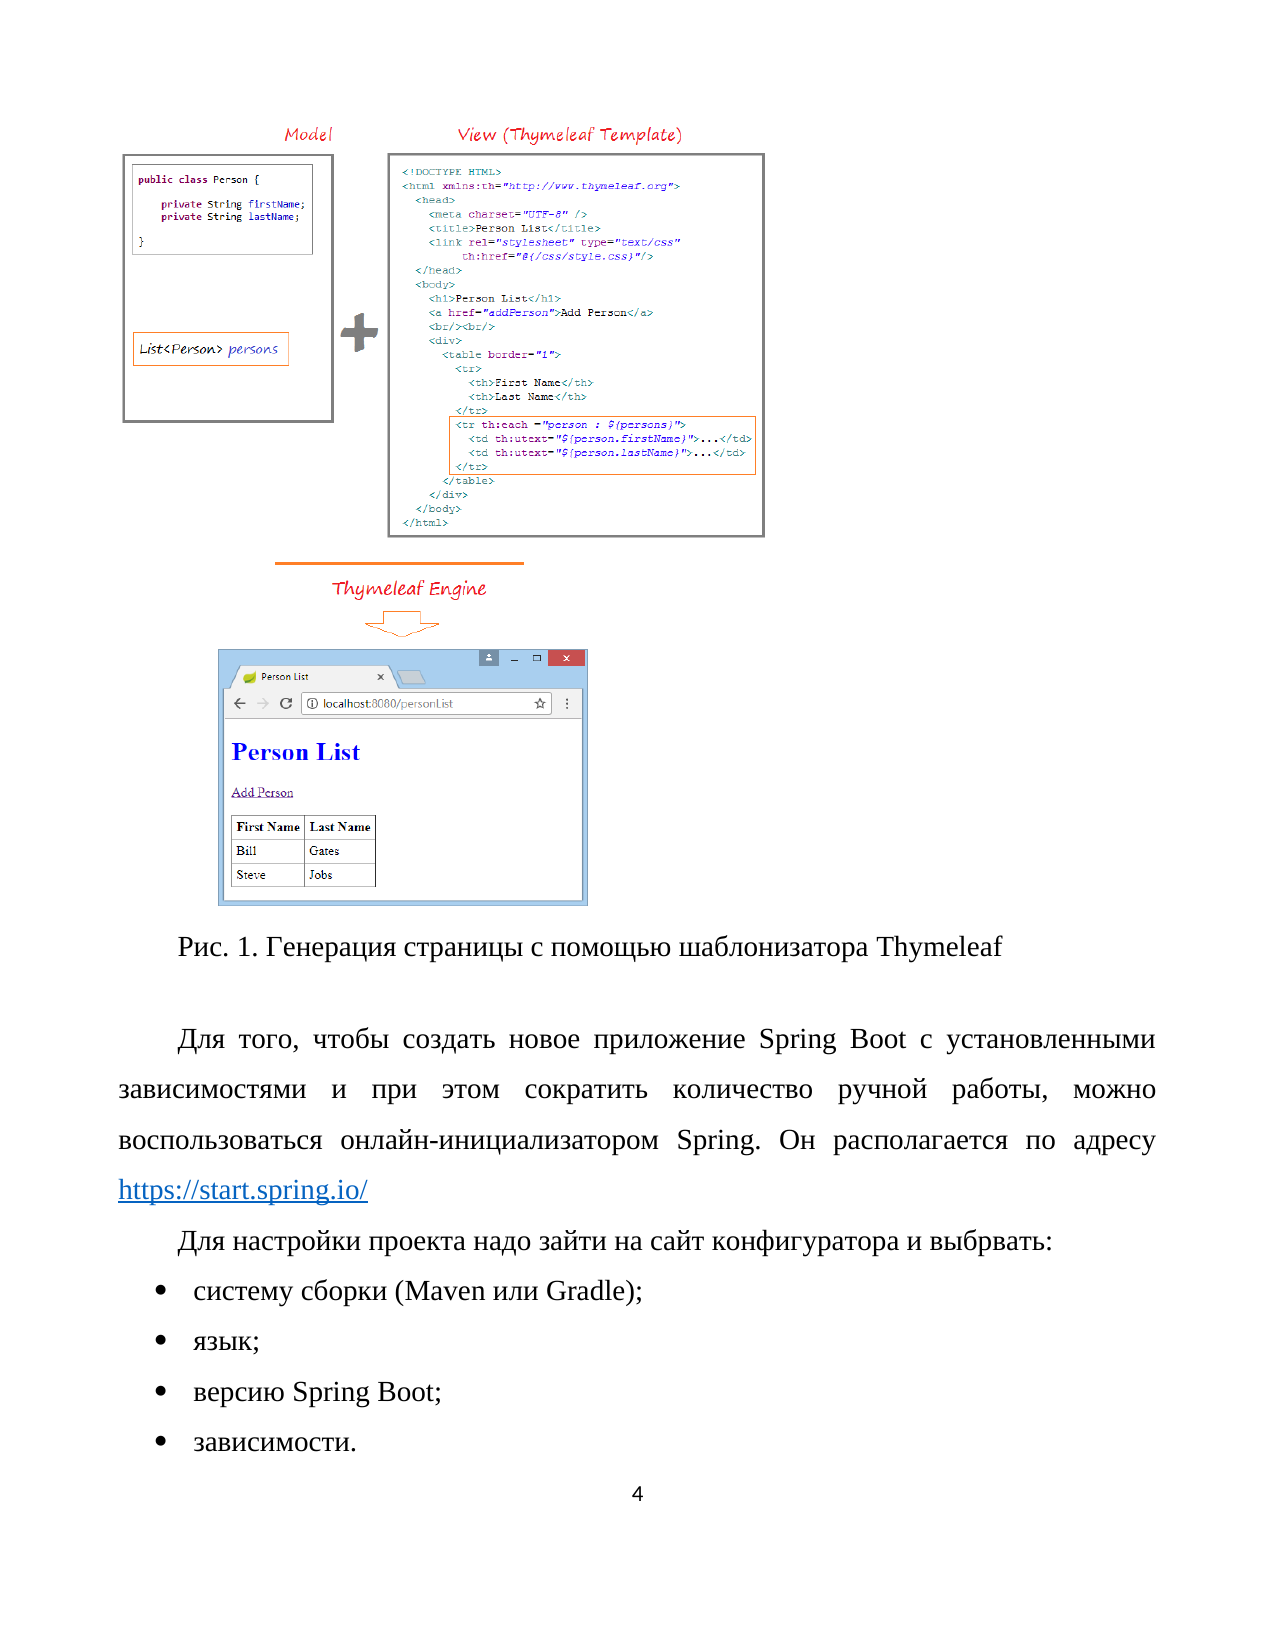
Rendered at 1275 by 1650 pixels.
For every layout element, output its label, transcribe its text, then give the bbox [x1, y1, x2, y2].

picture [118, 118, 775, 915]
text Рис. 1. Генерация страницы с помощью шаблонизатора Thymeleaf [118, 929, 1157, 963]
text Для того, чтобы создать новое приложение Spring Boot с установленными зависимостями и при этом сократить количество ручной работы, можно воспользоваться онлайн-инициализатором Spring. Он располагается по адресу https://start.spring.io/ [118, 1021, 1157, 1206]
text Для настройки проекта надо зайти на сайт конфигуратора и выбрвать: [118, 1223, 1157, 1256]
list систему сборки (Maven или Gradle); [156, 1273, 1157, 1307]
list зависимости. [156, 1424, 1157, 1458]
list язык; [156, 1323, 1157, 1357]
list версию Spring Boot; [156, 1374, 1157, 1407]
